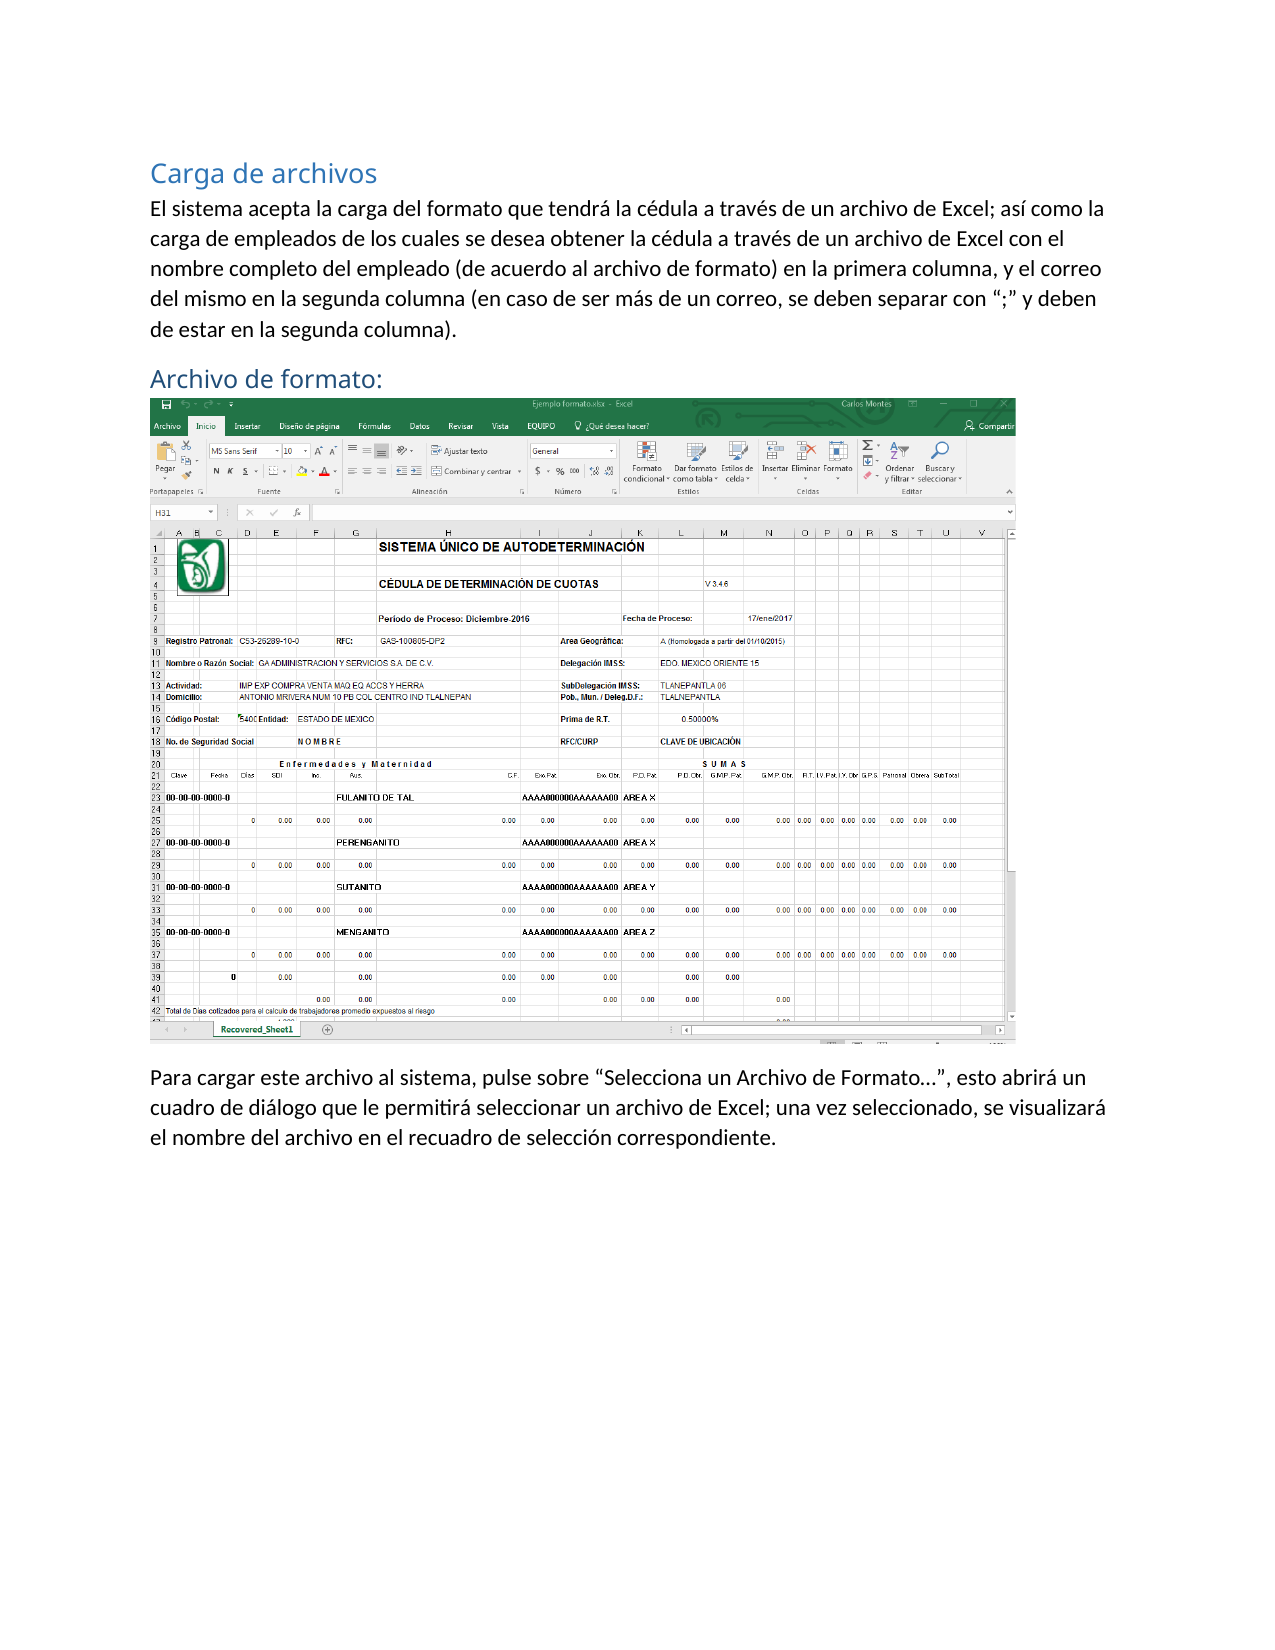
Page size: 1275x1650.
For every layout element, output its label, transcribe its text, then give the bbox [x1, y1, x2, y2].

text El sistema acepta la carga del formato que tendrá la cédula a través de un archivo de Excel; así como la carga de empleados de los cuales se desea obtener la cédula a través de un archivo de Excel con el nombre completo del empleado (de acuerdo al archivo de formato) en la primera columna, y el correo del mismo en la segunda columna (en caso de ser más de un correo, se deben separar con “;” y deben de estar en la segunda columna). [150, 194, 1125, 343]
text Para cargar este archivo al sistema, pulse sobre “Selecciona un Archivo de Formato…”, esto abrirá un cuadro de diálogo que le permitirá seleccionar un archivo de Excel; una vez seleccionado, se visualizará el nombre del archivo en el recuadro de selección correspondiente. [150, 1063, 1125, 1151]
picture [150, 398, 1016, 1044]
subtitle Archivo de formato: [150, 362, 1125, 396]
subtitle Carga de archivos [150, 154, 1125, 191]
